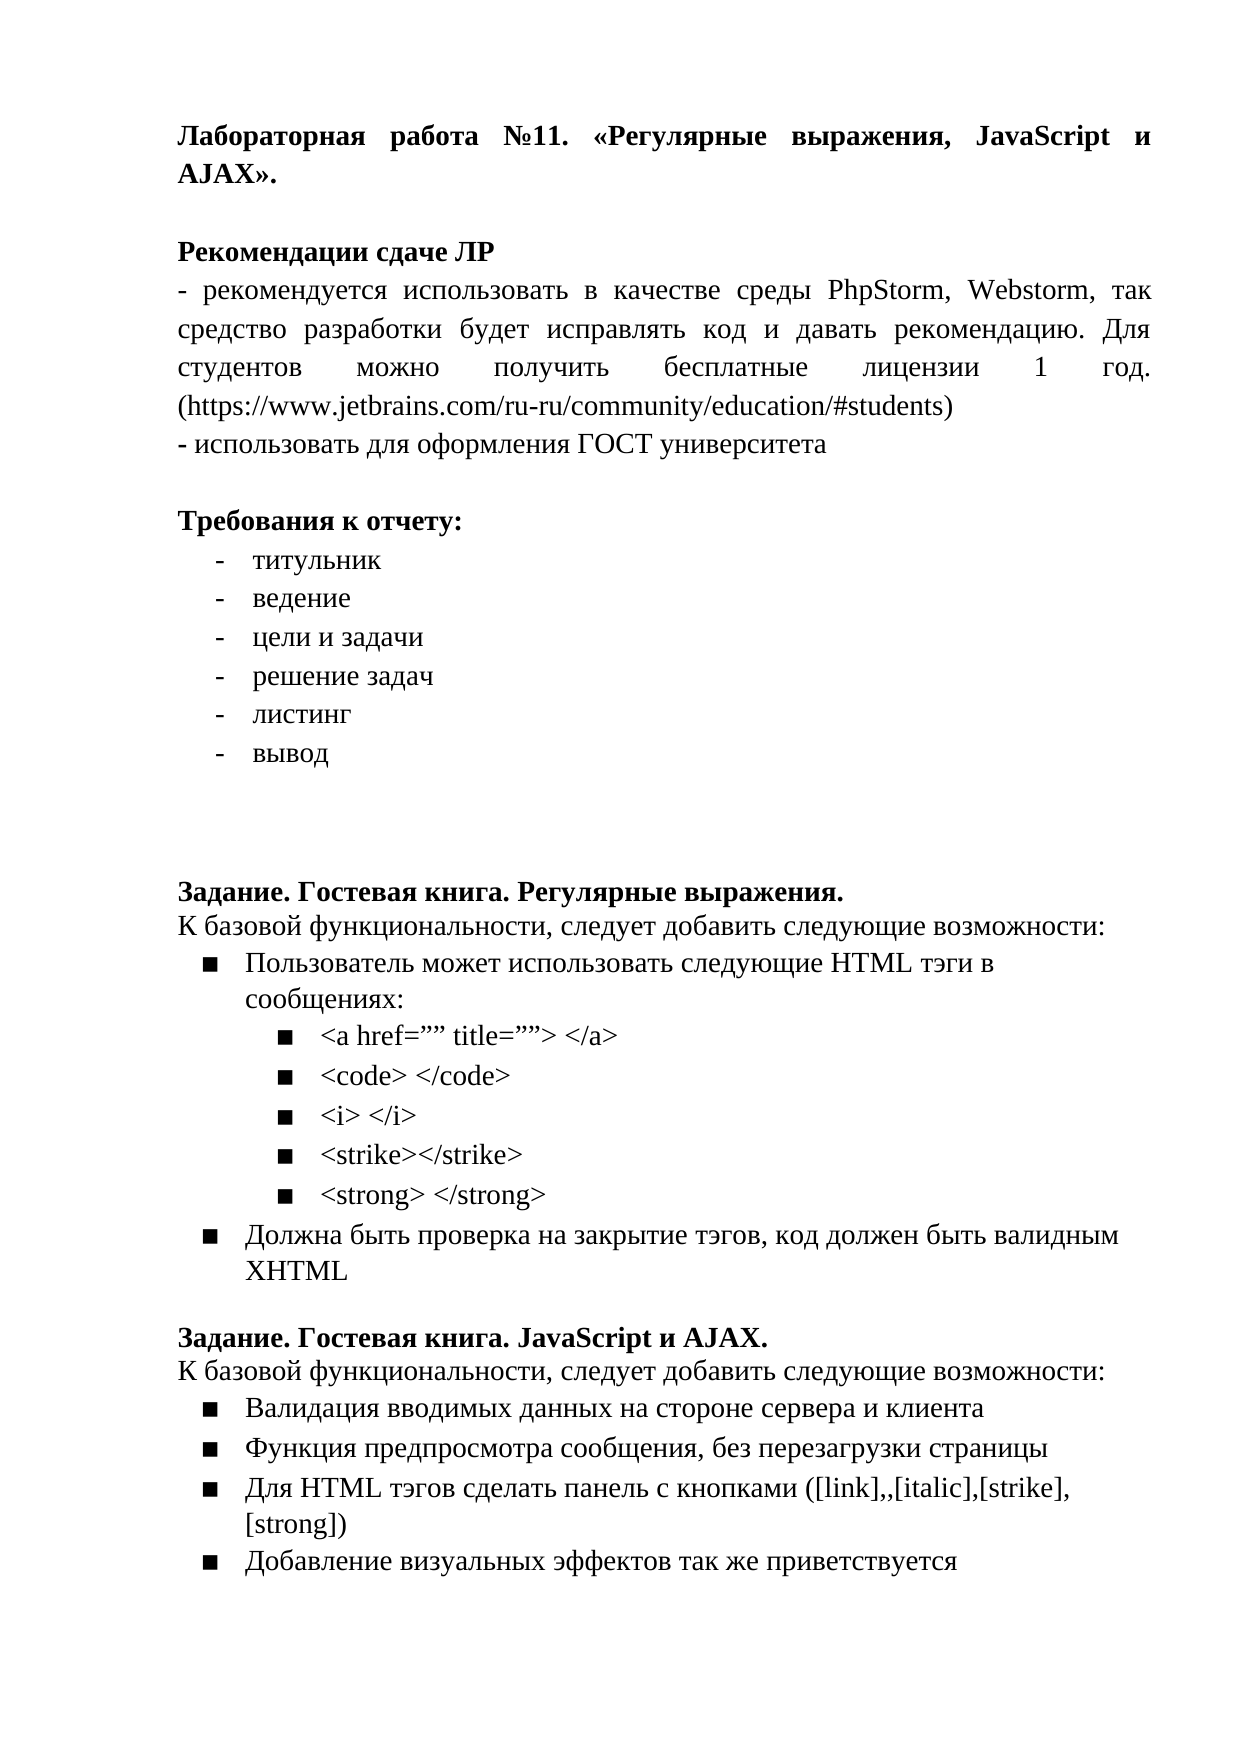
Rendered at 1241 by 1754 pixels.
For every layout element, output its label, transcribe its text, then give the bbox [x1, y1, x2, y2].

text Лабораторная работа №11. «Регулярные выражения, JavaScript и AJAX». [177, 118, 1152, 190]
text Задание. Гостевая книга. JavaScript и AJAX. [177, 1320, 1152, 1353]
list Должна быть проверка на закрытие тэгов, код должен быть валидным XHTML [200, 1213, 1152, 1286]
list вывод [215, 735, 1152, 768]
list решение задач [215, 658, 1152, 691]
text Требования к отчету: [177, 503, 1152, 537]
list <a href=”” title=””> </a> [275, 1014, 1152, 1054]
list листинг [215, 696, 1152, 730]
text Задание. Гостевая книга. Регулярные выражения. [177, 874, 1152, 908]
list <code> </code> [275, 1054, 1152, 1094]
list ведение [215, 581, 1152, 614]
list Пользователь может использовать следующие HTML тэги в сообщениях: [200, 941, 1152, 1014]
list <strike></strike> [275, 1133, 1152, 1173]
list Функция предпросмотра сообщения, без перезагрузки страницы [200, 1426, 1152, 1466]
list Добавление визуальных эффектов так же приветствуется [200, 1539, 1152, 1579]
list Для HTML тэгов сделать панель с кнопками ([link],,[italic],[strike],[strong]) [200, 1466, 1152, 1539]
list <strong> </strong> [275, 1173, 1152, 1213]
list Валидация вводимых данных на стороне сервера и клиента [200, 1387, 1152, 1426]
text - рекомендуется использовать в качестве среды PhpStorm, Webstorm, так средство разработки будет исправлять код и давать рекомендацию. Для студентов можно получить бесплатные лицензии 1 год. (https://www.jetbrains.com/ru-ru/community/education/#students) [177, 272, 1152, 421]
text Рекомендации сдаче ЛР [177, 234, 1152, 267]
list цели и задачи [215, 619, 1152, 653]
text К базовой функциональности, следует добавить следующие возможности: [177, 1353, 1152, 1387]
list <i> </i> [275, 1094, 1152, 1133]
text - использовать для оформления ГОСТ университета [177, 426, 1152, 460]
list титульник [215, 542, 1152, 576]
text К базовой функциональности, следует добавить следующие возможности: [177, 908, 1152, 941]
